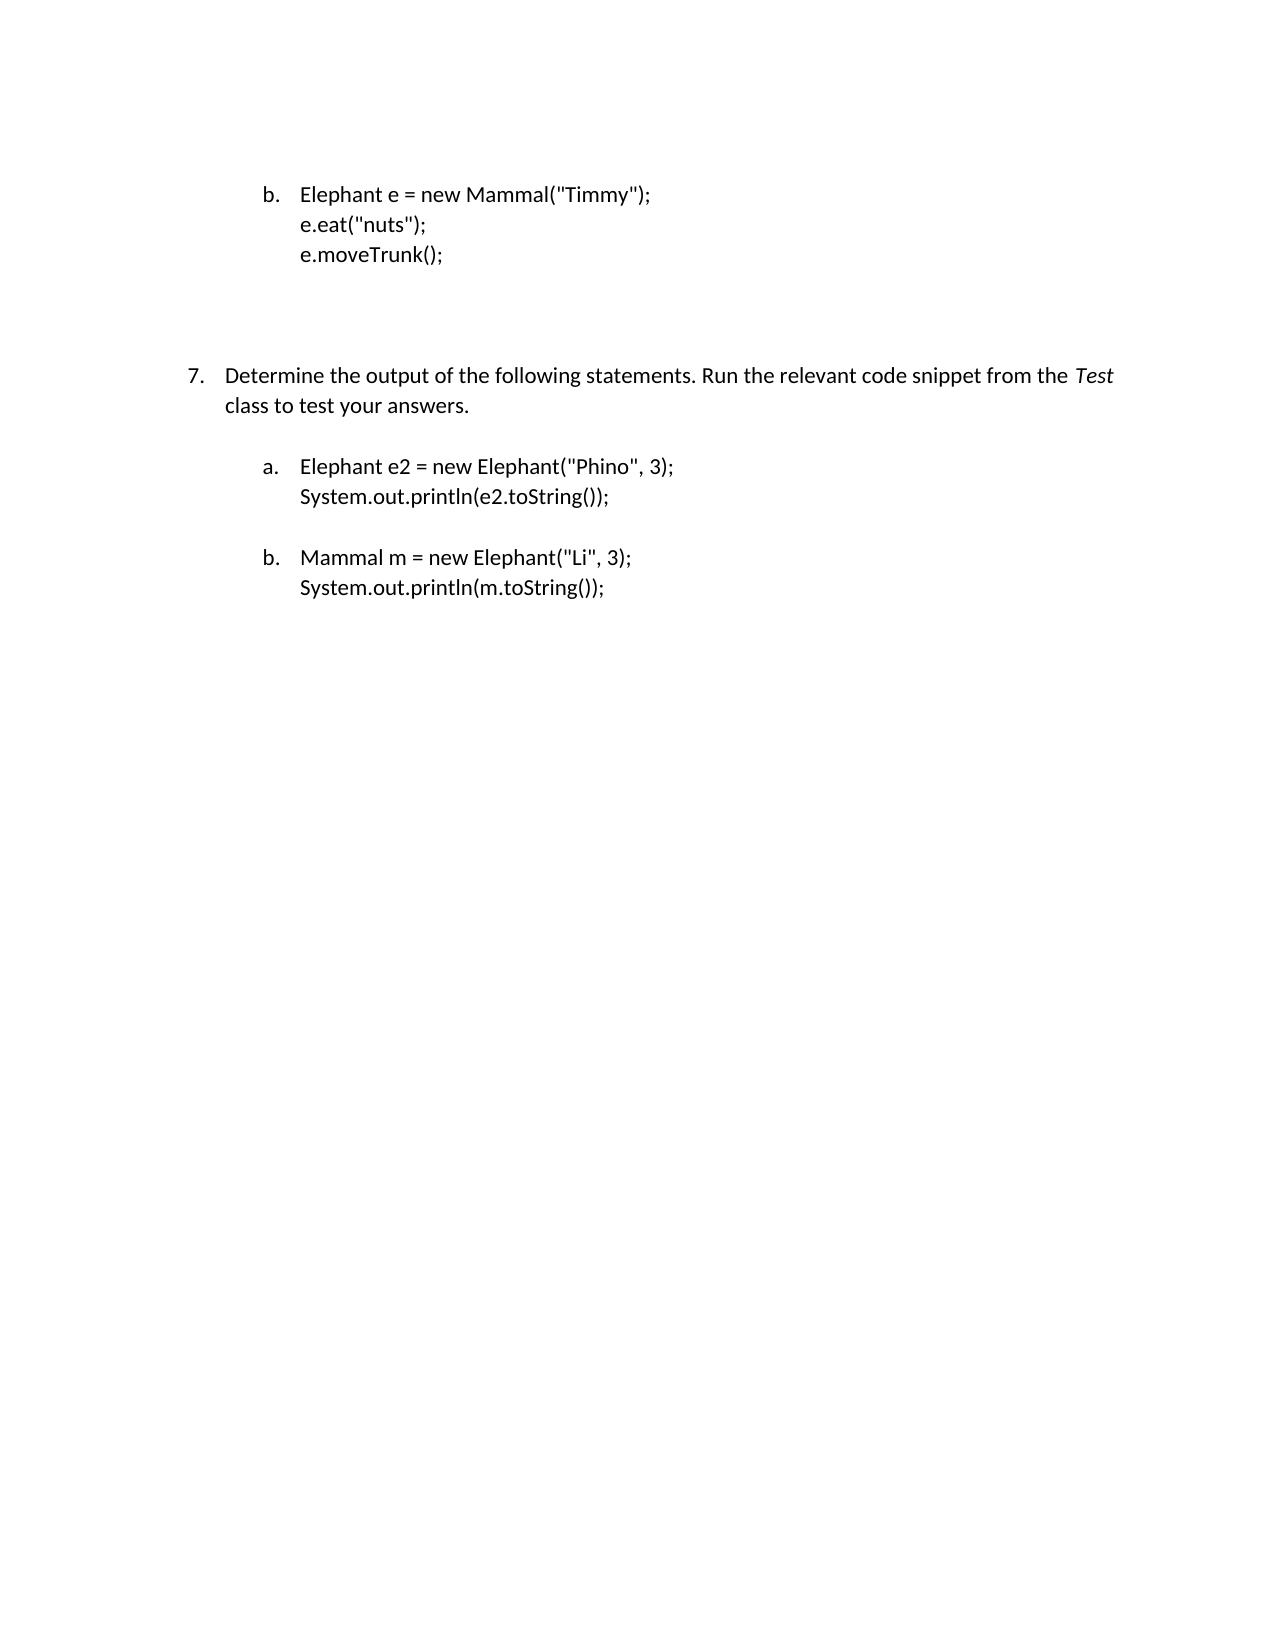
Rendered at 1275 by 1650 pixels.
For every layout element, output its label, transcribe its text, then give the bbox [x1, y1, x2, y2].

list System.out.println(e2.toString()); [300, 482, 1125, 510]
list Mammal m = new Elephant("Li", 3); [262, 543, 1125, 571]
list Elephant e2 = new Elephant("Phino", 3); [262, 452, 1125, 480]
list e.moveTrunk(); [300, 241, 1125, 269]
list e.eat("nuts"); [300, 210, 1125, 238]
list Determine the output of the following statements. Run the relevant code snippet from the Test class to test your answers. [187, 361, 1125, 420]
list System.out.println(m.toString()); [300, 573, 1125, 601]
list Elephant e = new Mammal("Timmy"); [262, 180, 1125, 208]
